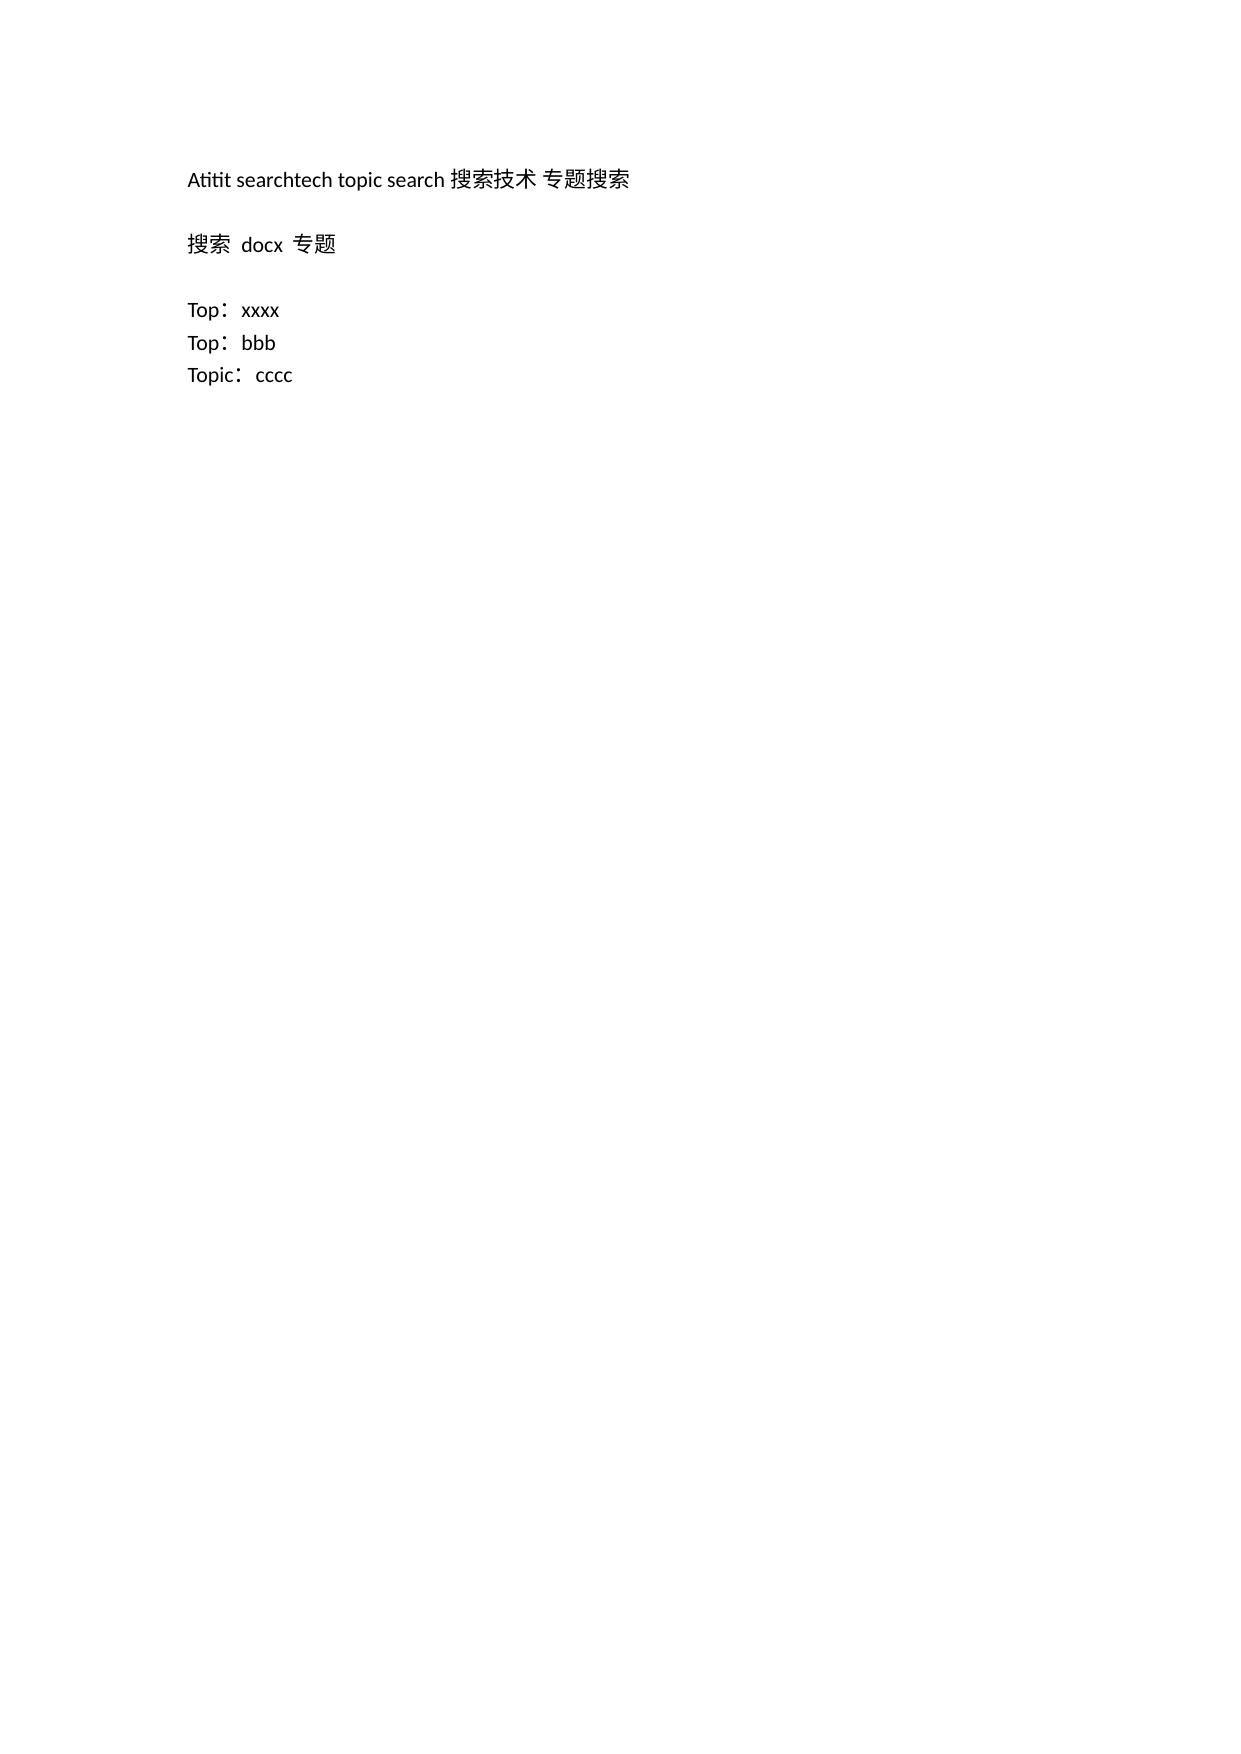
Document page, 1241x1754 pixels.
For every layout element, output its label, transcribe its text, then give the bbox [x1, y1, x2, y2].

text 搜索 docx 专题 [187, 227, 1053, 259]
text Top：xxxx [187, 292, 1053, 324]
text Atitit searchtech topic search 搜索技术 专题搜索 [187, 162, 1053, 194]
text Topic：cccc [187, 357, 1053, 389]
text Top：bbb [187, 324, 1053, 357]
